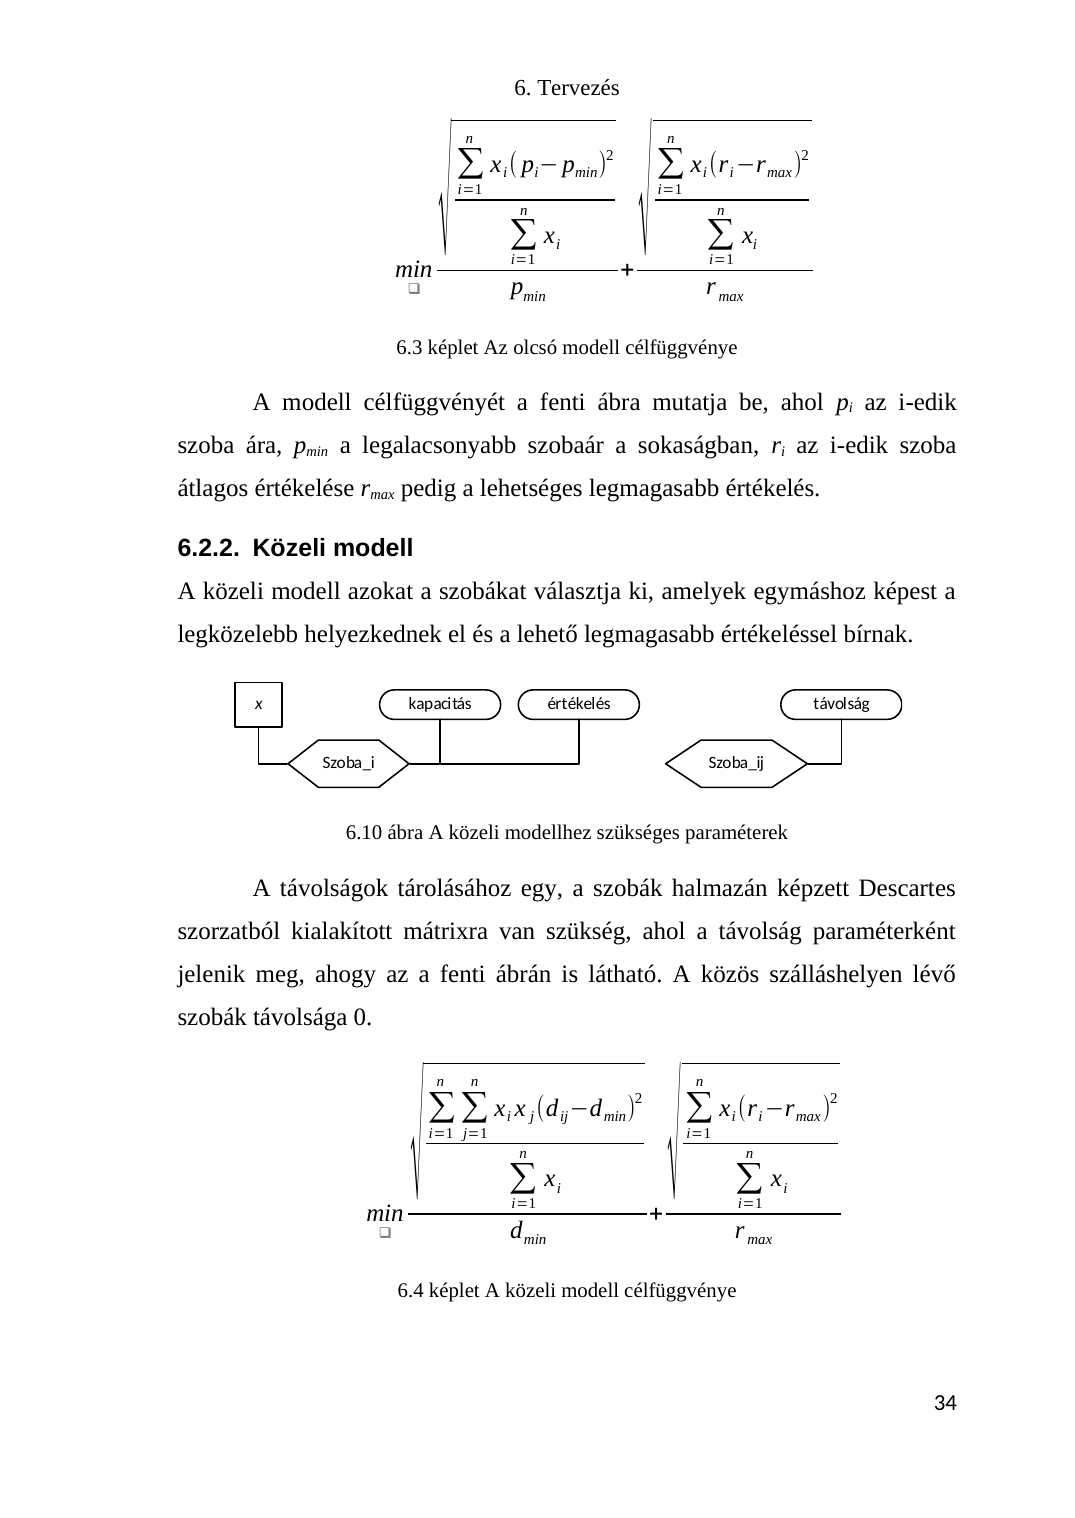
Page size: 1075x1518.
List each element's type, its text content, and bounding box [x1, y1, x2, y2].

text A távolságok tárolásához egy, a szobák halmazán képzett Descartes szorzatból kialakított mátrixra van szükség, ahol a távolság paraméterként jelenik meg, ahogy az a fenti ábrán is látható. A közös szálláshelyen lévő szobák távolsága 0. [177, 873, 957, 1031]
text A közeli modell azokat a szobákat választja ki, amelyek egymáshoz képest a legközelebb helyezkednek el és a lehető legmagasabb értékeléssel bírnak. [177, 576, 957, 648]
subtitle Közeli modell [177, 533, 957, 562]
text A modell célfüggvényét a fenti ábra mutatja be, ahol pi az i-edik szoba ára, pmin a legalacsonyabb szobaár a sokaságban, ri az i-edik szoba átlagos értékelése rmax pedig a lehetséges legmagasabb értékelés. [177, 387, 957, 502]
text 6.3 képlet Az olcsó modell célfüggvénye [177, 334, 957, 359]
text 6.4 képlet A közeli modell célfüggvénye [177, 1278, 957, 1302]
